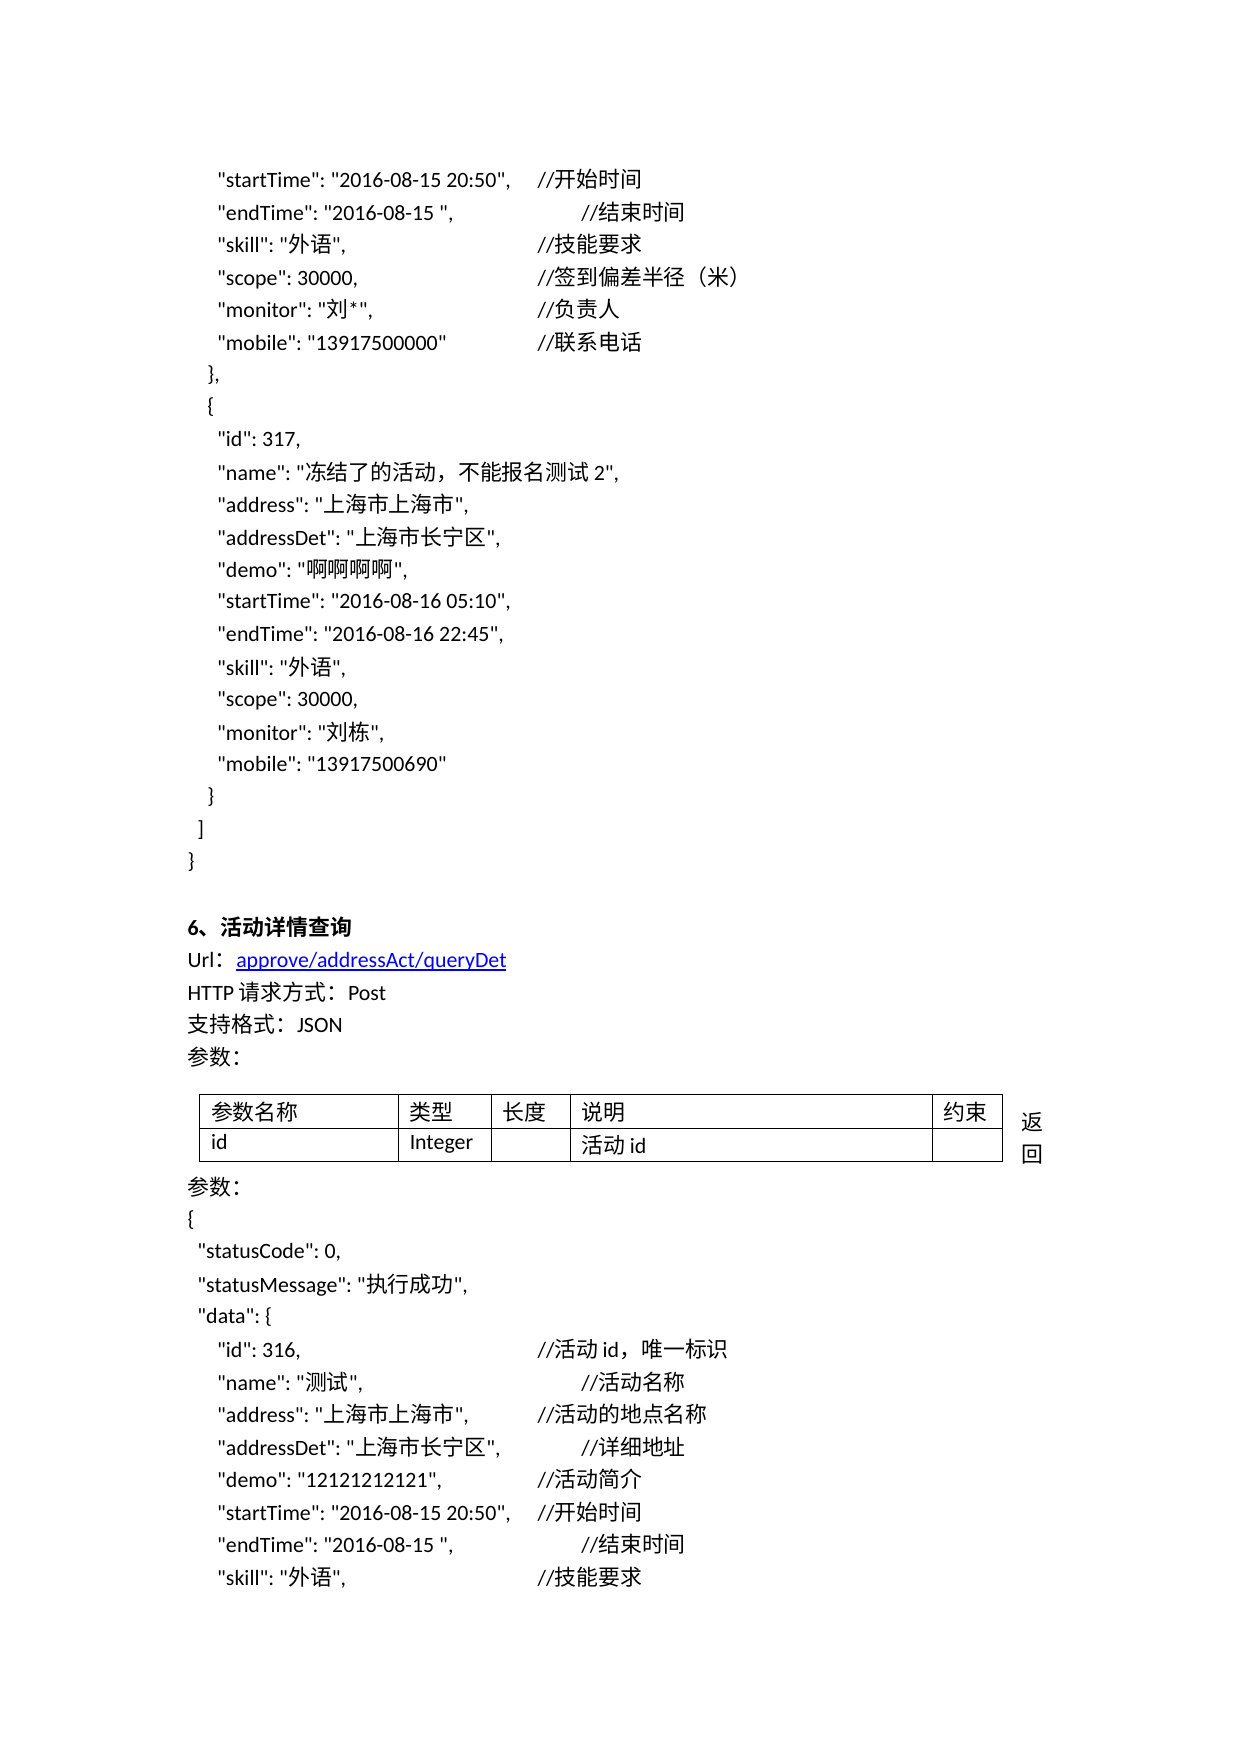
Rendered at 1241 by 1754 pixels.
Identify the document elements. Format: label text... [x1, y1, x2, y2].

list "address": "上海市上海市", [187, 487, 1053, 519]
list 活动详情查询 [187, 909, 1053, 942]
list "skill": "外语", //技能要求 [187, 1559, 1053, 1592]
list "address": "上海市上海市", //活动的地点名称 [187, 1397, 1053, 1429]
list { [187, 389, 1053, 422]
list } [187, 779, 1053, 812]
list "demo": "12121212121", //活动简介 [187, 1462, 1053, 1494]
list }, [187, 357, 1053, 389]
list "endTime": "2016-08-15 ", //结束时间 [187, 194, 1053, 227]
list "mobile": "13917500000" //联系电话 [187, 324, 1053, 357]
list "scope": 30000, [187, 682, 1053, 714]
list "data": { [187, 1299, 1053, 1332]
list 支持格式：JSON [187, 1007, 1053, 1039]
text 返回参数： [187, 1104, 1053, 1202]
list "endTime": "2016-08-15 ", //结束时间 [187, 1527, 1053, 1559]
table_header 约束 [933, 1095, 1002, 1127]
list HTTP请求方式：Post [187, 974, 1053, 1007]
list "demo": "啊啊啊啊", [187, 552, 1053, 584]
list "endTime": "2016-08-16 22:45", [187, 617, 1053, 649]
list } [187, 844, 1053, 877]
list { [187, 1202, 1053, 1234]
list "skill": "外语", //技能要求 [187, 227, 1053, 259]
table_cell Integer [399, 1129, 491, 1161]
list "startTime": "2016-08-15 20:50", //开始时间 [187, 162, 1053, 194]
list 参数： [187, 1039, 1053, 1072]
list "mobile": "13917500690" [187, 747, 1053, 779]
table_cell [492, 1129, 570, 1161]
list "scope": 30000, //签到偏差半径（米） [187, 259, 1053, 292]
table_header 长度 [492, 1095, 570, 1127]
list "monitor": "刘栋", [187, 714, 1053, 747]
list "startTime": "2016-08-15 20:50", //开始时间 [187, 1494, 1053, 1527]
list "skill": "外语", [187, 649, 1053, 682]
table_cell 活动id [571, 1129, 932, 1161]
list "startTime": "2016-08-16 05:10", [187, 584, 1053, 617]
list ] [187, 812, 1053, 844]
list "monitor": "刘*", //负责人 [187, 292, 1053, 324]
list "id": 316, //活动id，唯一标识 [187, 1332, 1053, 1364]
table_header 说明 [571, 1095, 932, 1127]
table_cell [933, 1129, 1002, 1161]
list "statusMessage": "执行成功", [187, 1267, 1053, 1299]
table_header 类型 [399, 1095, 491, 1127]
list "id": 317, [187, 422, 1053, 454]
list "name": "冻结了的活动，不能报名测试2", [187, 454, 1053, 487]
table_cell id [200, 1129, 398, 1161]
list "statusCode": 0, [187, 1234, 1053, 1267]
list "name": "测试", //活动名称 [187, 1364, 1053, 1397]
list "addressDet": "上海市长宁区", [187, 519, 1053, 552]
list "addressDet": "上海市长宁区", //详细地址 [187, 1429, 1053, 1462]
table_header 参数名称 [200, 1095, 398, 1127]
list Url：approve/addressAct/queryDet [187, 942, 1053, 974]
